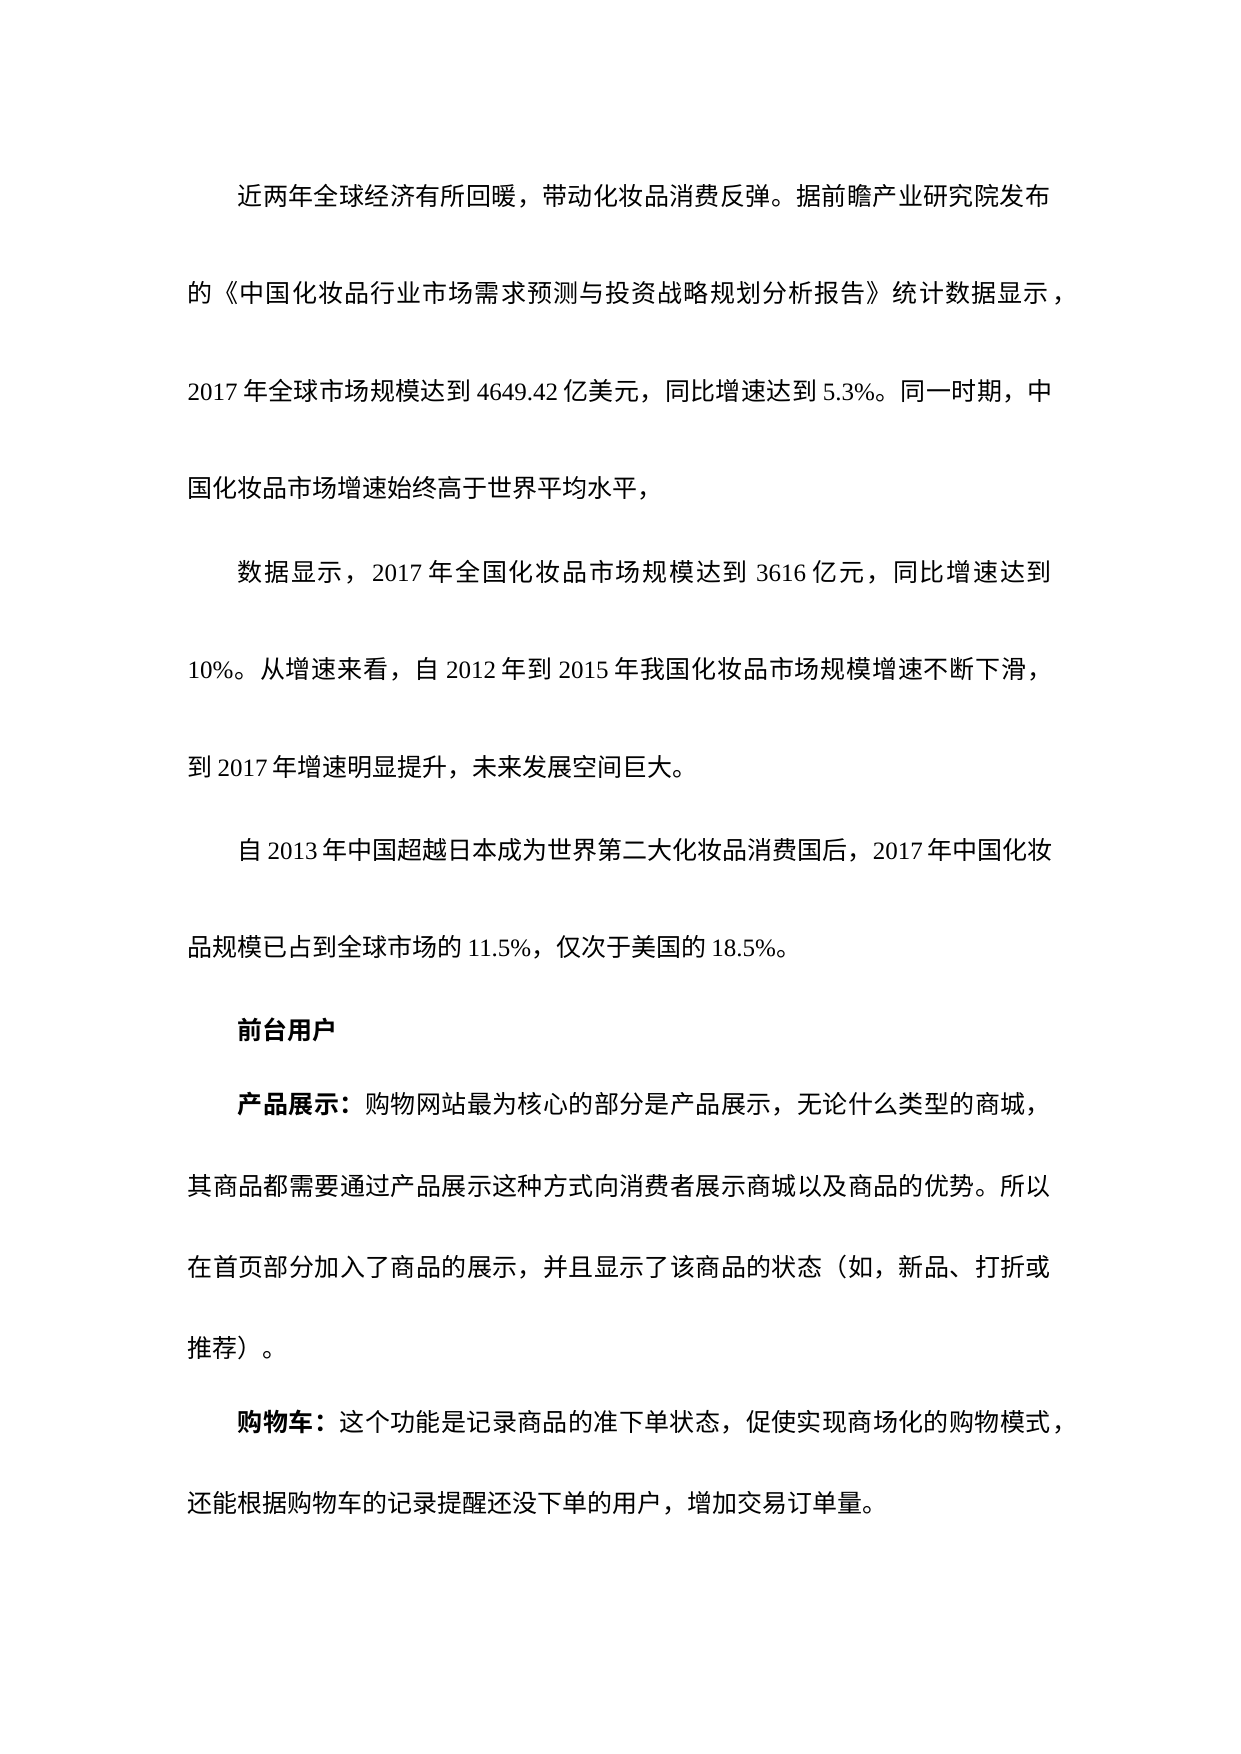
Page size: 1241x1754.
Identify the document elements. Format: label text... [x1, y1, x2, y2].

text 近两年全球经济有所回暖，带动化妆品消费反弹。据前瞻产业研究院发布的《中国化妆品行业市场需求预测与投资战略规划分析报告》统计数据显示，2017年全球市场规模达到4649.42亿美元，同比增速达到5.3%。同一时期，中国化妆品市场增速始终高于世界平均水平， [187, 162, 1053, 519]
text 购物车：这个功能是记录商品的准下单状态，促使实现商场化的购物模式，还能根据购物车的记录提醒还没下单的用户，增加交易订单量。 [187, 1388, 1053, 1534]
text 自2013年中国超越日本成为世界第二大化妆品消费国后，2017年中国化妆品规模已占到全球市场的11.5%，仅次于美国的18.5%。 [187, 816, 1053, 978]
text 数据显示，2017年全国化妆品市场规模达到3616亿元，同比增速达到10%。从增速来看，自2012年到2015年我国化妆品市场规模增速不断下滑，到2017年增速明显提升，未来发展空间巨大。 [187, 538, 1053, 798]
text 产品展示：购物网站最为核心的部分是产品展示，无论什么类型的商城，其商品都需要通过产品展示这种方式向消费者展示商城以及商品的优势。所以在首页部分加入了商品的展示，并且显示了该商品的状态（如，新品、打折或推荐）。 [187, 1070, 1053, 1379]
text 前台用户 [187, 996, 1053, 1061]
